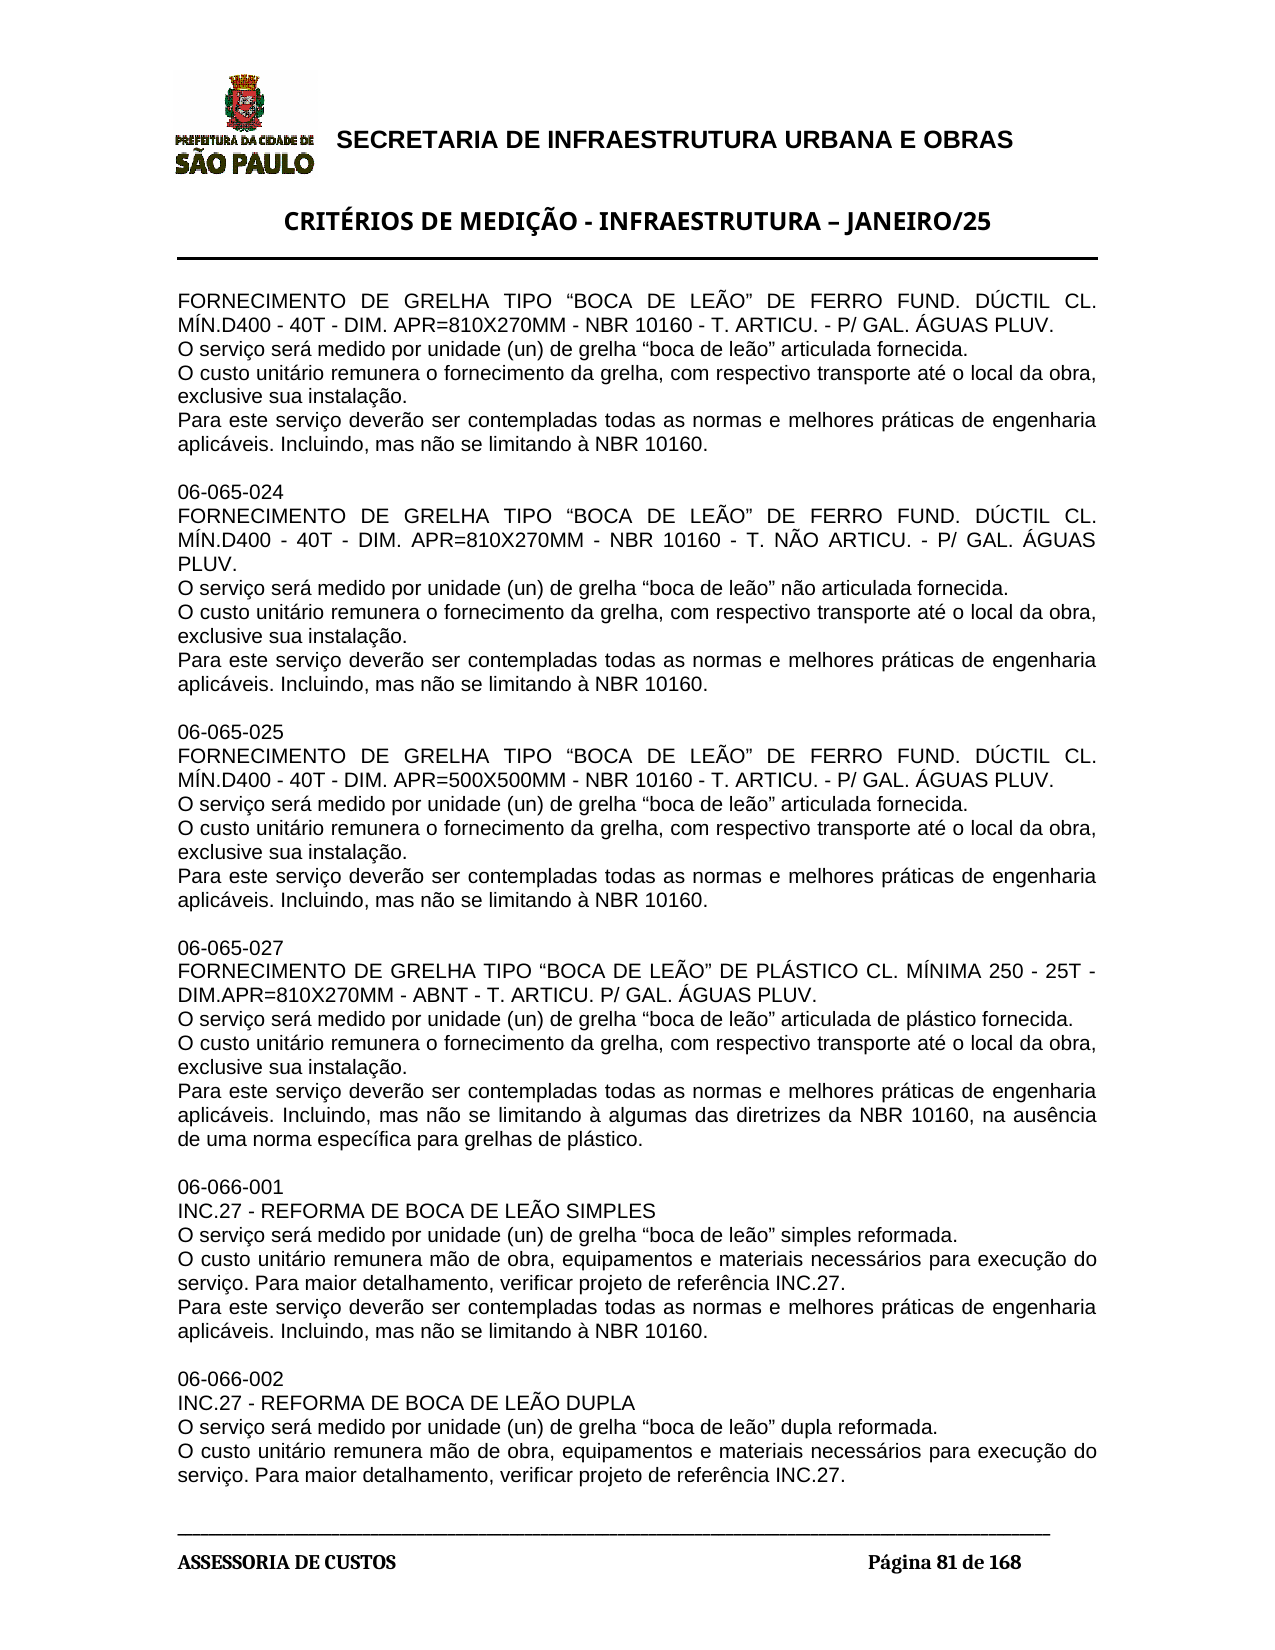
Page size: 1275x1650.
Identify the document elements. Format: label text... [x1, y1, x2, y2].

text 06-065-024 [177, 480, 1098, 504]
text O custo unitário remunera mão de obra, equipamentos e materiais necessários para execução do serviço. Para maior detalhamento, verificar projeto de referência INC.27. [177, 1247, 1098, 1295]
text 06-065-025 [177, 720, 1098, 744]
text O serviço será medido por unidade (un) de grelha “boca de leão” dupla reformada. [177, 1414, 1098, 1438]
text O serviço será medido por unidade (un) de grelha “boca de leão” articulada fornecida. [177, 792, 1098, 816]
text FORNECIMENTO DE GRELHA TIPO “BOCA DE LEÃO” DE PLÁSTICO CL. MÍNIMA 250 - 25T - DIM.APR=810X270MM - ABNT - T. ARTICU. P/ GAL. ÁGUAS PLUV. [177, 959, 1098, 1007]
text FORNECIMENTO DE GRELHA TIPO “BOCA DE LEÃO” DE FERRO FUND. DÚCTIL CL. MÍN.D400 - 40T - DIM. APR=810X270MM - NBR 10160 - T. ARTICU. - P/ GAL. ÁGUAS PLUV. [177, 288, 1098, 336]
text O custo unitário remunera o fornecimento da grelha, com respectivo transporte até o local da obra, exclusive sua instalação. [177, 816, 1098, 863]
text O serviço será medido por unidade (un) de grelha “boca de leão” articulada fornecida. [177, 336, 1098, 360]
text O custo unitário remunera o fornecimento da grelha, com respectivo transporte até o local da obra, exclusive sua instalação. [177, 1031, 1098, 1079]
text Para este serviço deverão ser contempladas todas as normas e melhores práticas de engenharia aplicáveis. Incluindo, mas não se limitando à NBR 10160. [177, 648, 1098, 696]
text Para este serviço deverão ser contempladas todas as normas e melhores práticas de engenharia aplicáveis. Incluindo, mas não se limitando à NBR 10160. [177, 863, 1098, 911]
text Para este serviço deverão ser contempladas todas as normas e melhores práticas de engenharia aplicáveis. Incluindo, mas não se limitando à algumas das diretrizes da NBR 10160, na ausência de uma norma específica para grelhas de plástico. [177, 1079, 1098, 1151]
text O serviço será medido por unidade (un) de grelha “boca de leão” articulada de plástico fornecida. [177, 1007, 1098, 1031]
text O custo unitário remunera o fornecimento da grelha, com respectivo transporte até o local da obra, exclusive sua instalação. [177, 600, 1098, 648]
text FORNECIMENTO DE GRELHA TIPO “BOCA DE LEÃO” DE FERRO FUND. DÚCTIL CL. MÍN.D400 - 40T - DIM. APR=500X500MM - NBR 10160 - T. ARTICU. - P/ GAL. ÁGUAS PLUV. [177, 744, 1098, 792]
text O serviço será medido por unidade (un) de grelha “boca de leão” simples reformada. [177, 1223, 1098, 1247]
text FORNECIMENTO DE GRELHA TIPO “BOCA DE LEÃO” DE FERRO FUND. DÚCTIL CL. MÍN.D400 - 40T - DIM. APR=810X270MM - NBR 10160 - T. NÃO ARTICU. - P/ GAL. ÁGUAS PLUV. [177, 504, 1098, 576]
text Para este serviço deverão ser contempladas todas as normas e melhores práticas de engenharia aplicáveis. Incluindo, mas não se limitando à NBR 10160. [177, 1295, 1098, 1343]
text O serviço será medido por unidade (un) de grelha “boca de leão” não articulada fornecida. [177, 576, 1098, 600]
text 06-066-001 [177, 1175, 1098, 1199]
text INC.27 - REFORMA DE BOCA DE LEÃO SIMPLES [177, 1199, 1098, 1223]
text Para este serviço deverão ser contempladas todas as normas e melhores práticas de engenharia aplicáveis. Incluindo, mas não se limitando à NBR 10160. [177, 408, 1098, 456]
text 06-065-027 [177, 935, 1098, 959]
text O custo unitário remunera o fornecimento da grelha, com respectivo transporte até o local da obra, exclusive sua instalação. [177, 360, 1098, 408]
picture [173, 70, 319, 187]
text INC.27 - REFORMA DE BOCA DE LEÃO DUPLA [177, 1391, 1098, 1414]
text 06-066-002 [177, 1367, 1098, 1391]
text O custo unitário remunera mão de obra, equipamentos e materiais necessários para execução do serviço. Para maior detalhamento, verificar projeto de referência INC.27. [177, 1438, 1098, 1486]
